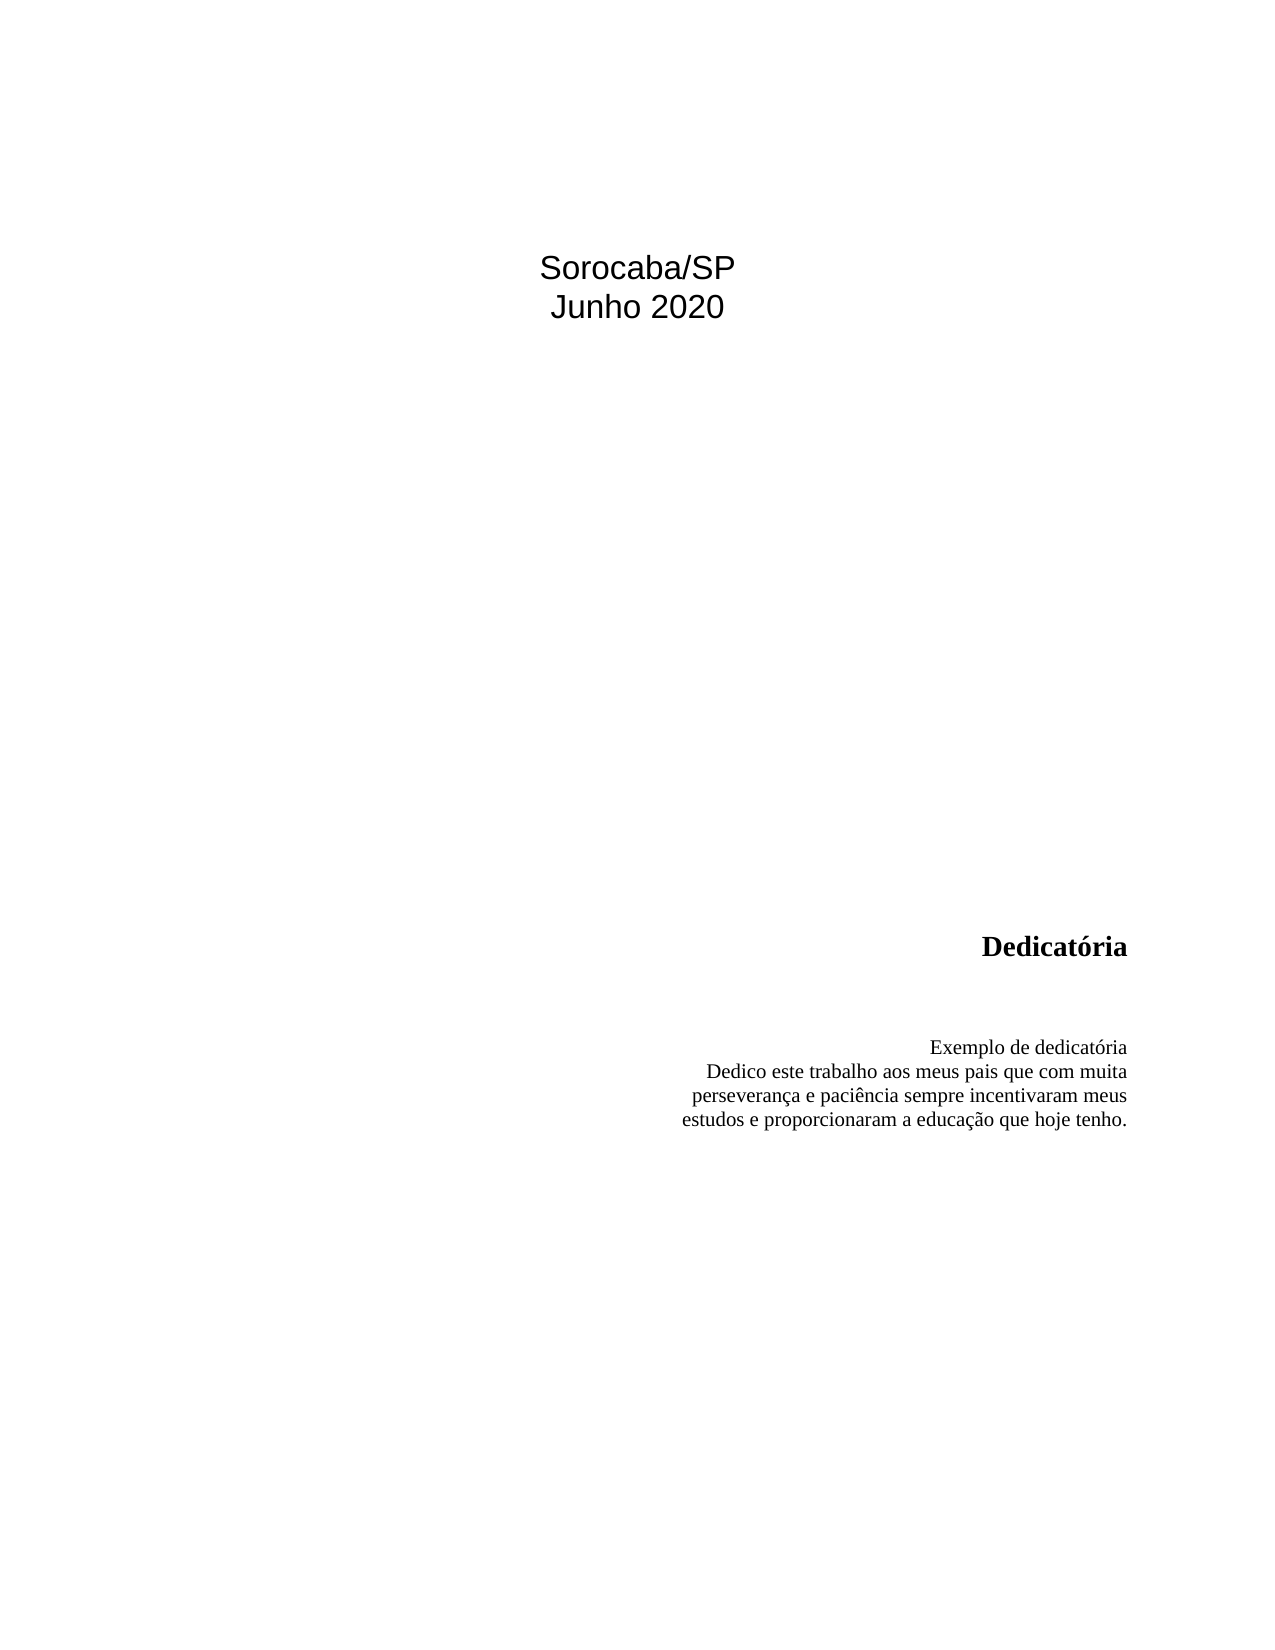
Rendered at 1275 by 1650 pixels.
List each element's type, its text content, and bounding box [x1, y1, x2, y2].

text Dedicatória [148, 929, 1127, 962]
title Junho 2020 [148, 287, 1127, 325]
text Exemplo de dedicatória [635, 1035, 1127, 1059]
title Sorocaba/SP [148, 248, 1127, 287]
text Dedico este trabalho aos meus pais que com muita perseverança e paciência sempre incentivaram meus estudos e proporcionaram a educação que hoje tenho. [635, 1059, 1127, 1131]
